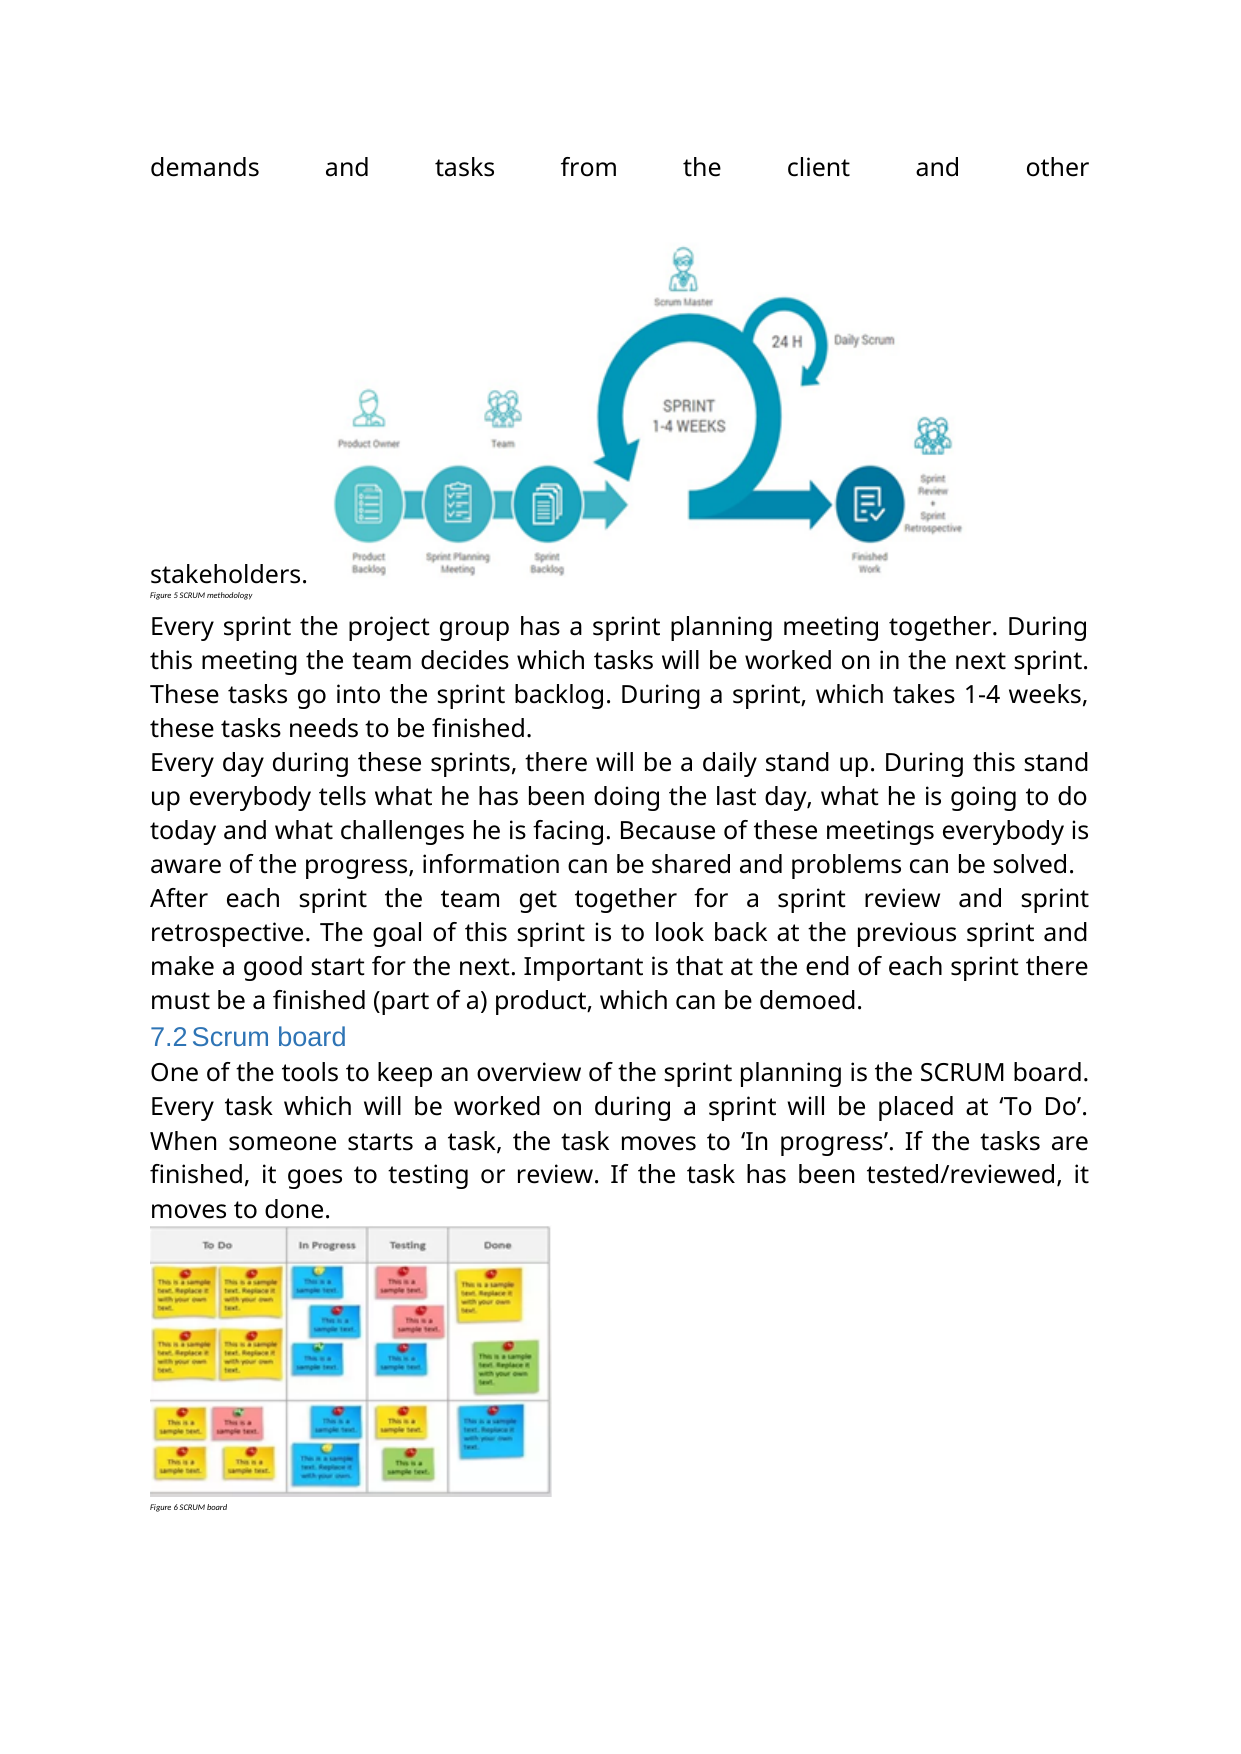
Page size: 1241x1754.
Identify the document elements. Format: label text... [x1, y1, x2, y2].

subtitle 7.2 Scrum board [150, 1021, 1090, 1052]
text Every sprint the project group has a sprint planning meeting together. During this meeting the team decides which tasks will be worked on in the next sprint. These tasks go into the sprint backlog. During a sprint, which takes 1-4 weeks, these tasks needs to be finished. [150, 608, 1090, 744]
text Figure 6 SCRUM board [150, 1502, 1090, 1520]
picture [150, 1225, 552, 1497]
text One of the tools to keep an overview of the sprint planning is the SCRUM board. Every task which will be worked on during a sprint will be placed at ‘To Do’. When someone starts a task, the task moves to ‘In progress’. If the tasks are finished, it goes to testing or review. If the task has been tested/reviewed, it moves to done. [150, 1055, 1090, 1225]
picture [314, 184, 968, 584]
text After each sprint the team get together for a sprint review and sprint retrospective. The goal of this sprint is to look back at the previous sprint and make a good start for the next. Important is that at the end of each sprint there must be a finished (part of a) product, which can be demoed. [150, 881, 1090, 1017]
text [150, 150, 1090, 591]
text Every day during these sprints, there will be a daily stand up. During this stand up everybody tells what he has been doing the last day, what he is going to do today and what challenges he is facing. Because of these meetings everybody is aware of the progress, information can be shared and problems can be solved. [150, 744, 1090, 881]
text Figure 5 SCRUM methodology [150, 591, 1090, 608]
